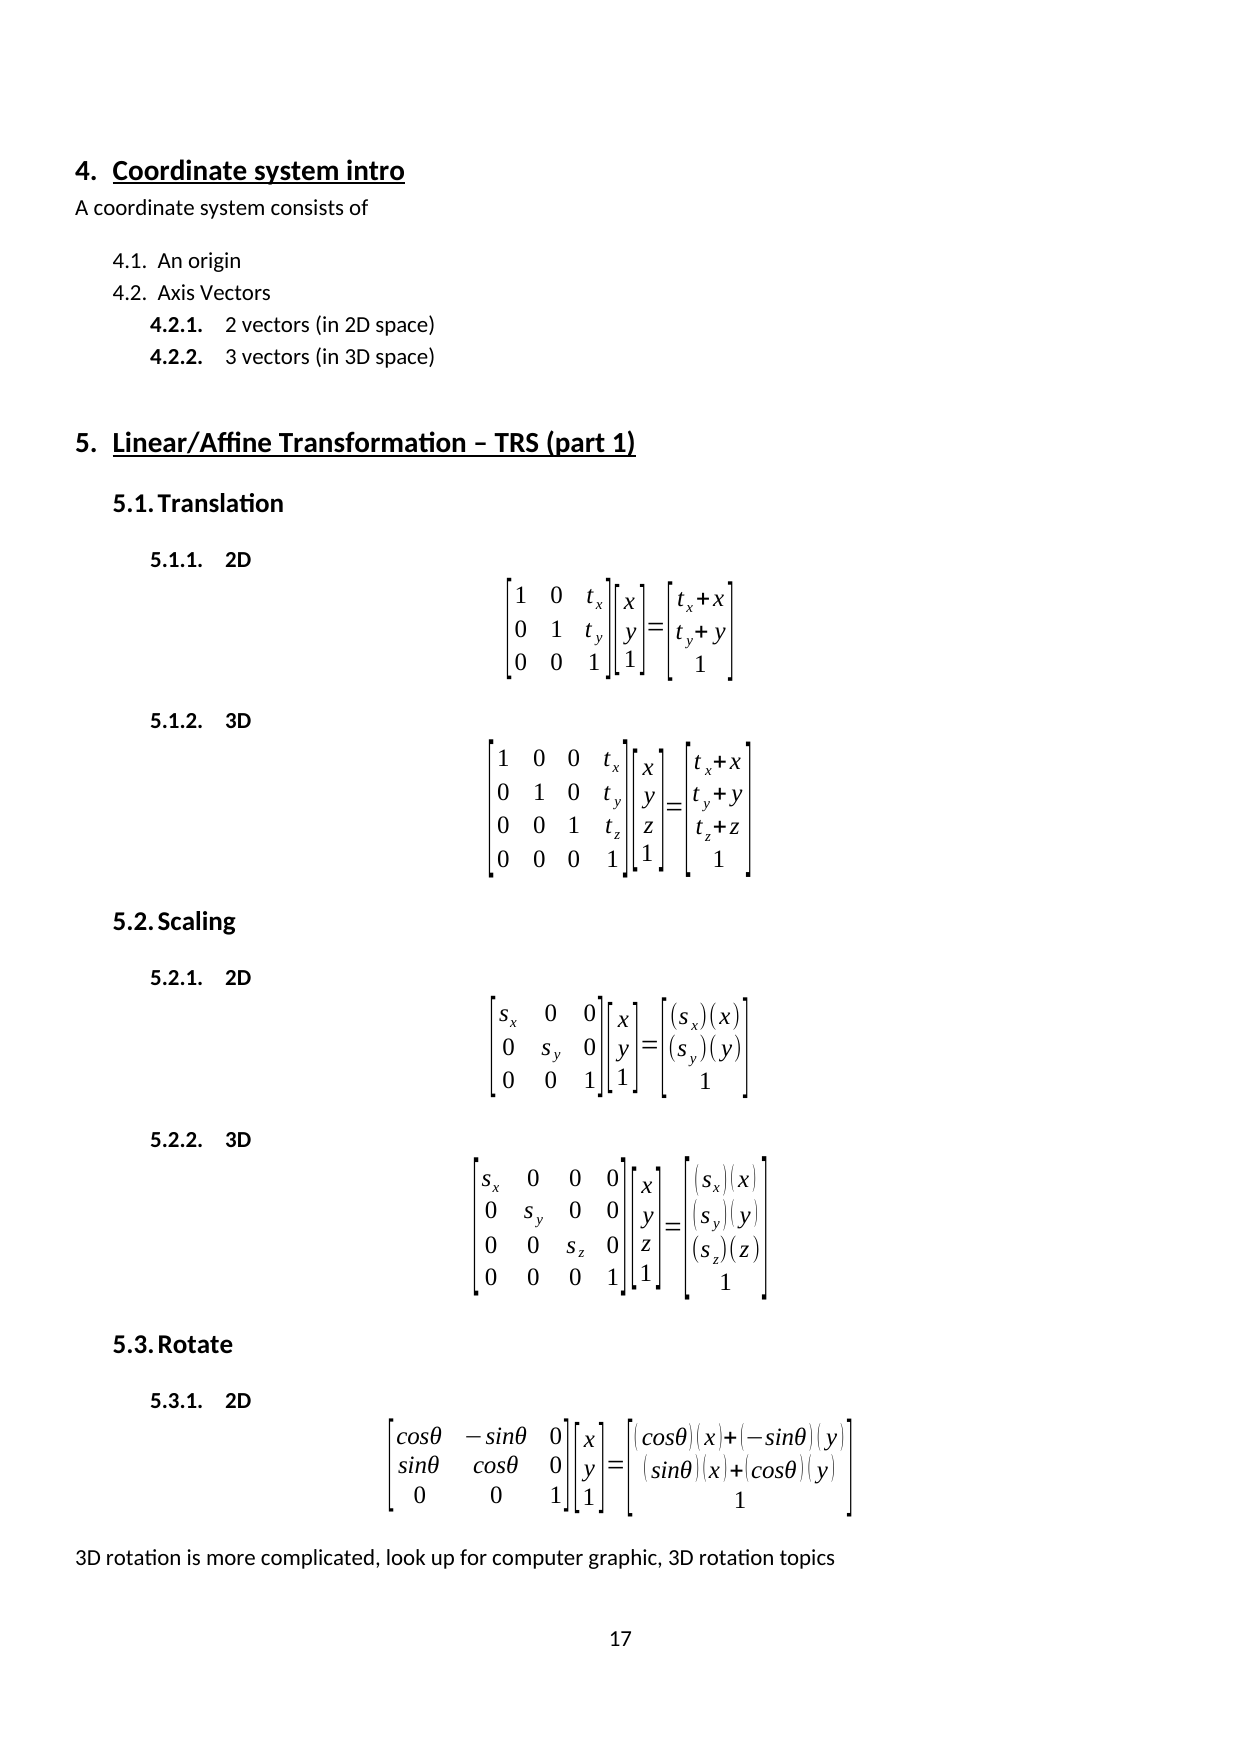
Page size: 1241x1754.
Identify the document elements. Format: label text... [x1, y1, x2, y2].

subtitle Rotate [112, 1327, 1165, 1360]
text A coordinate system consists of [75, 193, 1165, 221]
subtitle Translation [112, 486, 1165, 519]
subtitle 2D [150, 1386, 1165, 1414]
subtitle Coordinate system intro [75, 152, 1165, 187]
text 3D rotation is more complicated, look up for computer graphic, 3D rotation topics [75, 1543, 1165, 1571]
list An origin [112, 246, 1165, 274]
subtitle 2D [150, 545, 1165, 573]
subtitle Linear/Affine Transformation – TRS (part 1) [75, 424, 1165, 460]
list 3 vectors (in 3D space) [150, 342, 1165, 370]
subtitle 2D [150, 963, 1165, 991]
list 2 vectors (in 2D space) [150, 310, 1165, 338]
subtitle 3D [150, 706, 1165, 734]
subtitle Scaling [112, 904, 1165, 937]
list Axis Vectors [112, 278, 1165, 306]
subtitle 3D [150, 1125, 1165, 1153]
